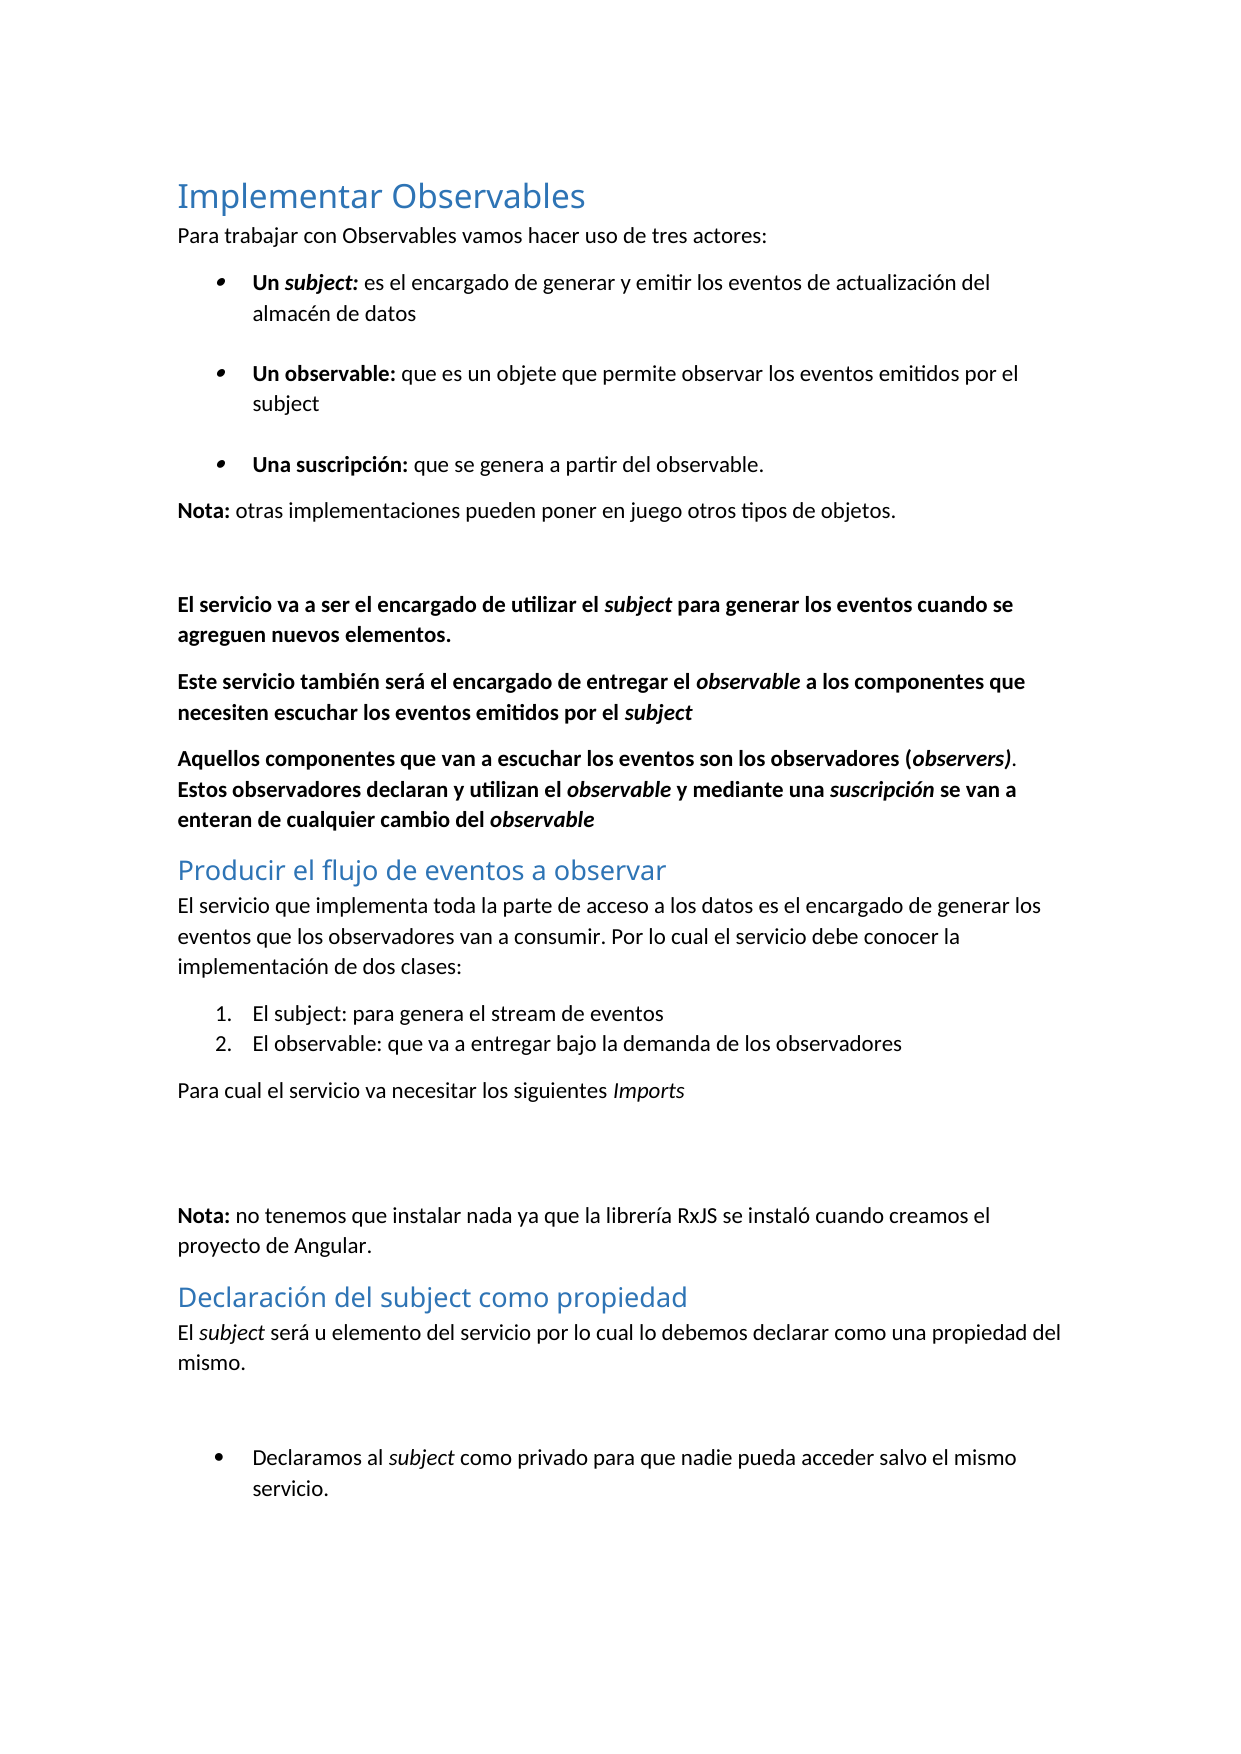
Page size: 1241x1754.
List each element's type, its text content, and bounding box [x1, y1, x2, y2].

text El servicio va a ser el encargado de utilizar el subject para generar los eventos cuando se agreguen nuevos elementos. [177, 590, 1063, 648]
list Declaramos al subject como privado para que nadie pueda acceder salvo el mismo servicio. [215, 1443, 1063, 1532]
text Para cual el servicio va necesitar los siguientes Imports [177, 1076, 1063, 1104]
list El subject: para genera el stream de eventos [215, 999, 1063, 1027]
text Este servicio también será el encargado de entregar el observable a los componentes que necesiten escuchar los eventos emitidos por el subject [177, 667, 1063, 726]
text El subject será u elemento del servicio por lo cual lo debemos declarar como una propiedad del mismo. [177, 1318, 1063, 1376]
subtitle Implementar Observables [177, 173, 1063, 218]
text Para trabajar con Observables vamos hacer uso de tres actores: [177, 222, 1063, 249]
list Un observable: que es un objete que permite observar los eventos emitidos por el subject [215, 359, 1063, 447]
list El observable: que va a entregar bajo la demanda de los observadores [215, 1029, 1063, 1057]
subtitle Declaración del subject como propiedad [177, 1278, 1063, 1315]
list Un subject: es el encargado de generar y emitir los eventos de actualización del almacén de datos [215, 268, 1063, 357]
subtitle Producir el flujo de eventos a observar [177, 852, 1063, 889]
text El servicio que implementa toda la parte de acceso a los datos es el encargado de generar los eventos que los observadores van a consumir. Por lo cual el servicio debe conocer la implementación de dos clases: [177, 892, 1063, 980]
list Una suscripción: que se genera a partir del observable. [215, 450, 1063, 478]
text Nota: no tenemos que instalar nada ya que la librería RxJS se instaló cuando creamos el proyecto de Angular. [177, 1201, 1063, 1259]
text Aquellos componentes que van a escuchar los eventos son los observadores (observers). Estos observadores declaran y utilizan el observable y mediante una suscripción se van a enteran de cualquier cambio del observable [177, 744, 1063, 833]
text Nota: otras implementaciones pueden poner en juego otros tipos de objetos. [177, 497, 1063, 524]
